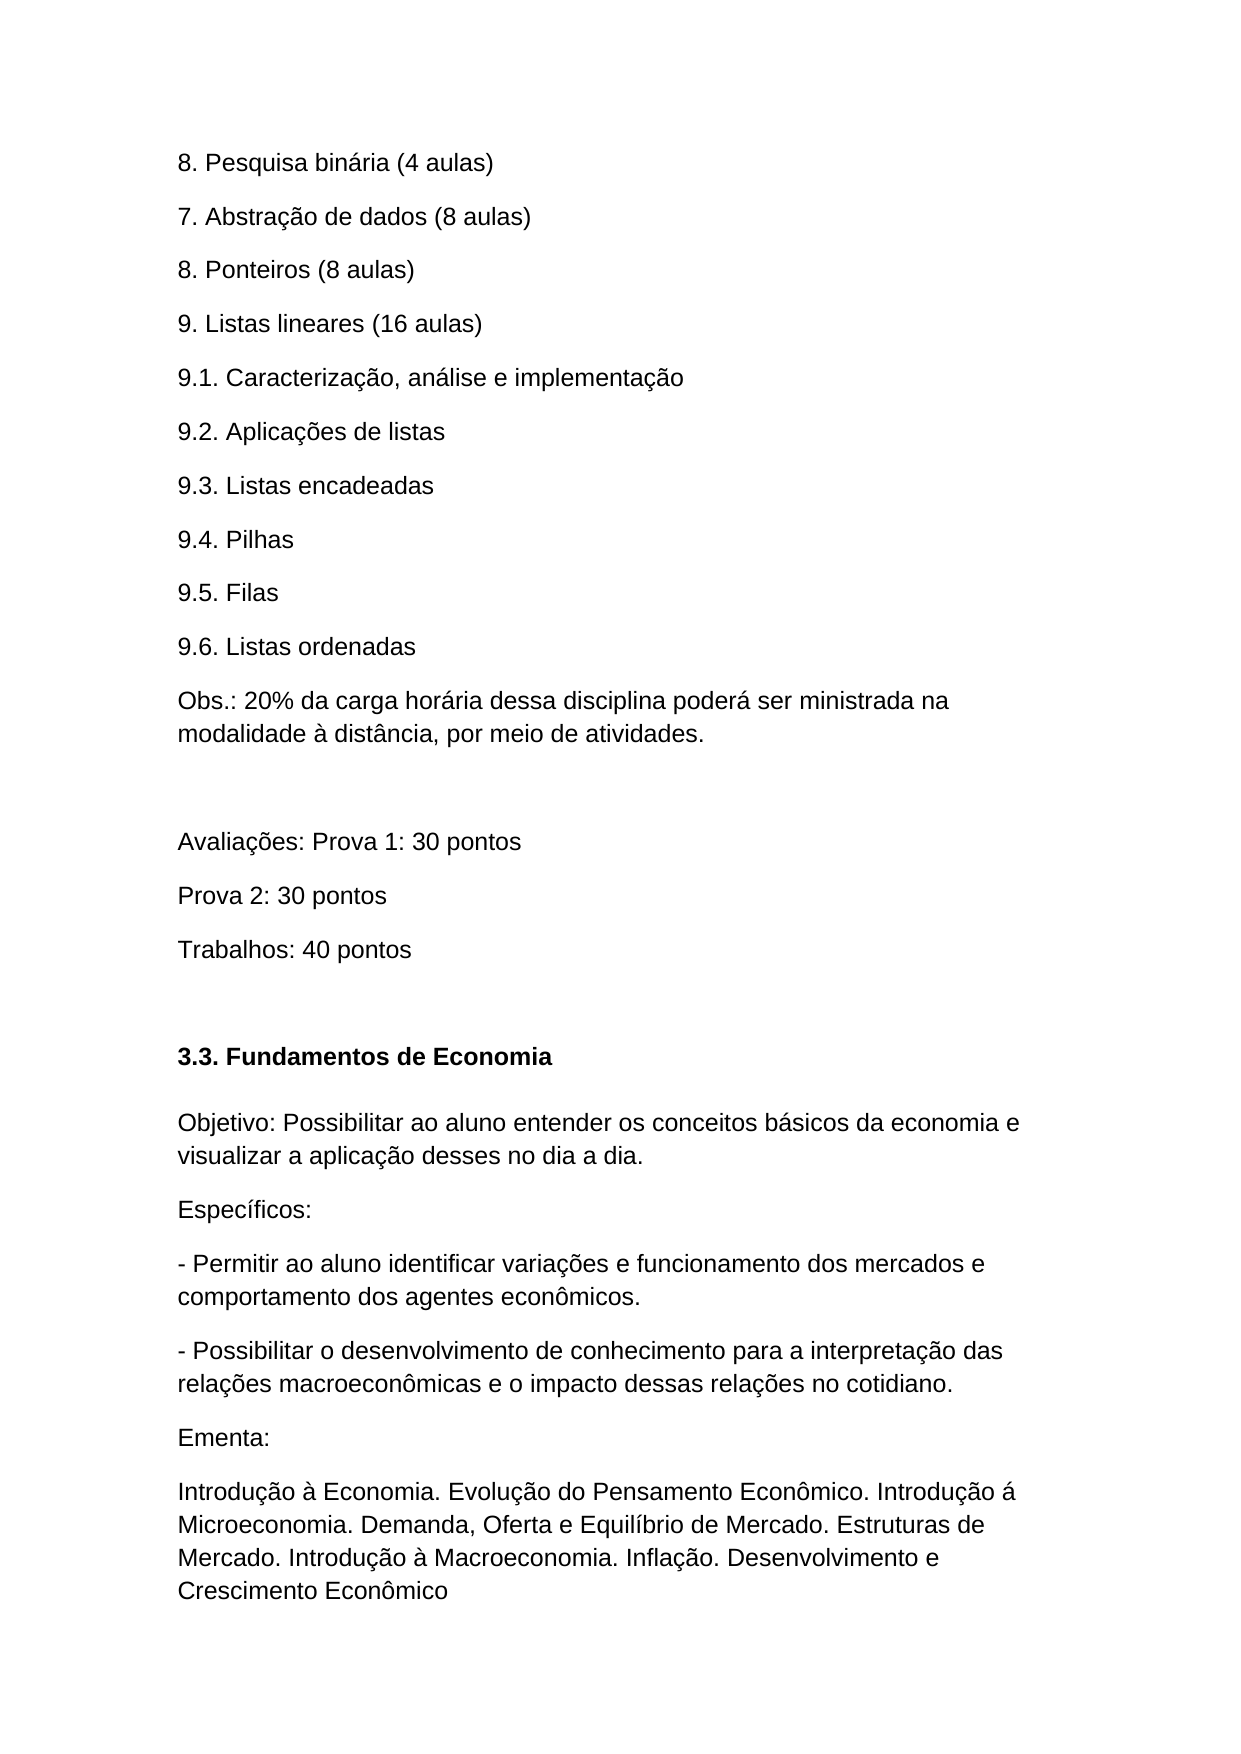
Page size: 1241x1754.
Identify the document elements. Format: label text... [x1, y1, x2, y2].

text Ementa: [177, 1423, 1063, 1452]
text 8. Ponteiros (8 aulas) [177, 255, 1063, 284]
text - Possibilitar o desenvolvimento de conhecimento para a interpretação das relações macroeconômicas e o impacto dessas relações no cotidiano. [177, 1336, 1063, 1398]
text 7. Abstração de dados (8 aulas) [177, 201, 1063, 230]
text 9.6. Listas ordenadas [177, 632, 1063, 661]
text 9.1. Caracterização, análise e implementação [177, 363, 1063, 392]
text Avaliações: Prova 1: 30 pontos [177, 827, 1063, 856]
text Trabalhos: 40 pontos [177, 934, 1063, 963]
text 3.3. Fundamentos de Economia Objetivo: Possibilitar ao aluno entender os conceitos básicos da economia e visualizar a aplicação desses no dia a dia. [177, 1042, 1063, 1170]
text Introdução à Economia. Evolução do Pensamento Econômico. Introdução á Microeconomia. Demanda, Oferta e Equilíbrio de Mercado. Estruturas de Mercado. Introdução à Macroeconomia. Inflação. Desenvolvimento e Crescimento Econômico [177, 1477, 1063, 1604]
text 9.3. Listas encadeadas [177, 471, 1063, 499]
text 9.2. Aplicações de listas [177, 417, 1063, 446]
text 8. Pesquisa binária (4 aulas) [177, 148, 1063, 176]
text Específicos: [177, 1195, 1063, 1224]
text Obs.: 20% da carga horária dessa disciplina poderá ser ministrada na modalidade à distância, por meio de atividades. [177, 686, 1063, 748]
text 9. Listas lineares (16 aulas) [177, 309, 1063, 338]
text 9.5. Filas [177, 578, 1063, 607]
text 9.4. Pilhas [177, 524, 1063, 553]
text Prova 2: 30 pontos [177, 881, 1063, 909]
text - Permitir ao aluno identificar variações e funcionamento dos mercados e comportamento dos agentes econômicos. [177, 1249, 1063, 1311]
